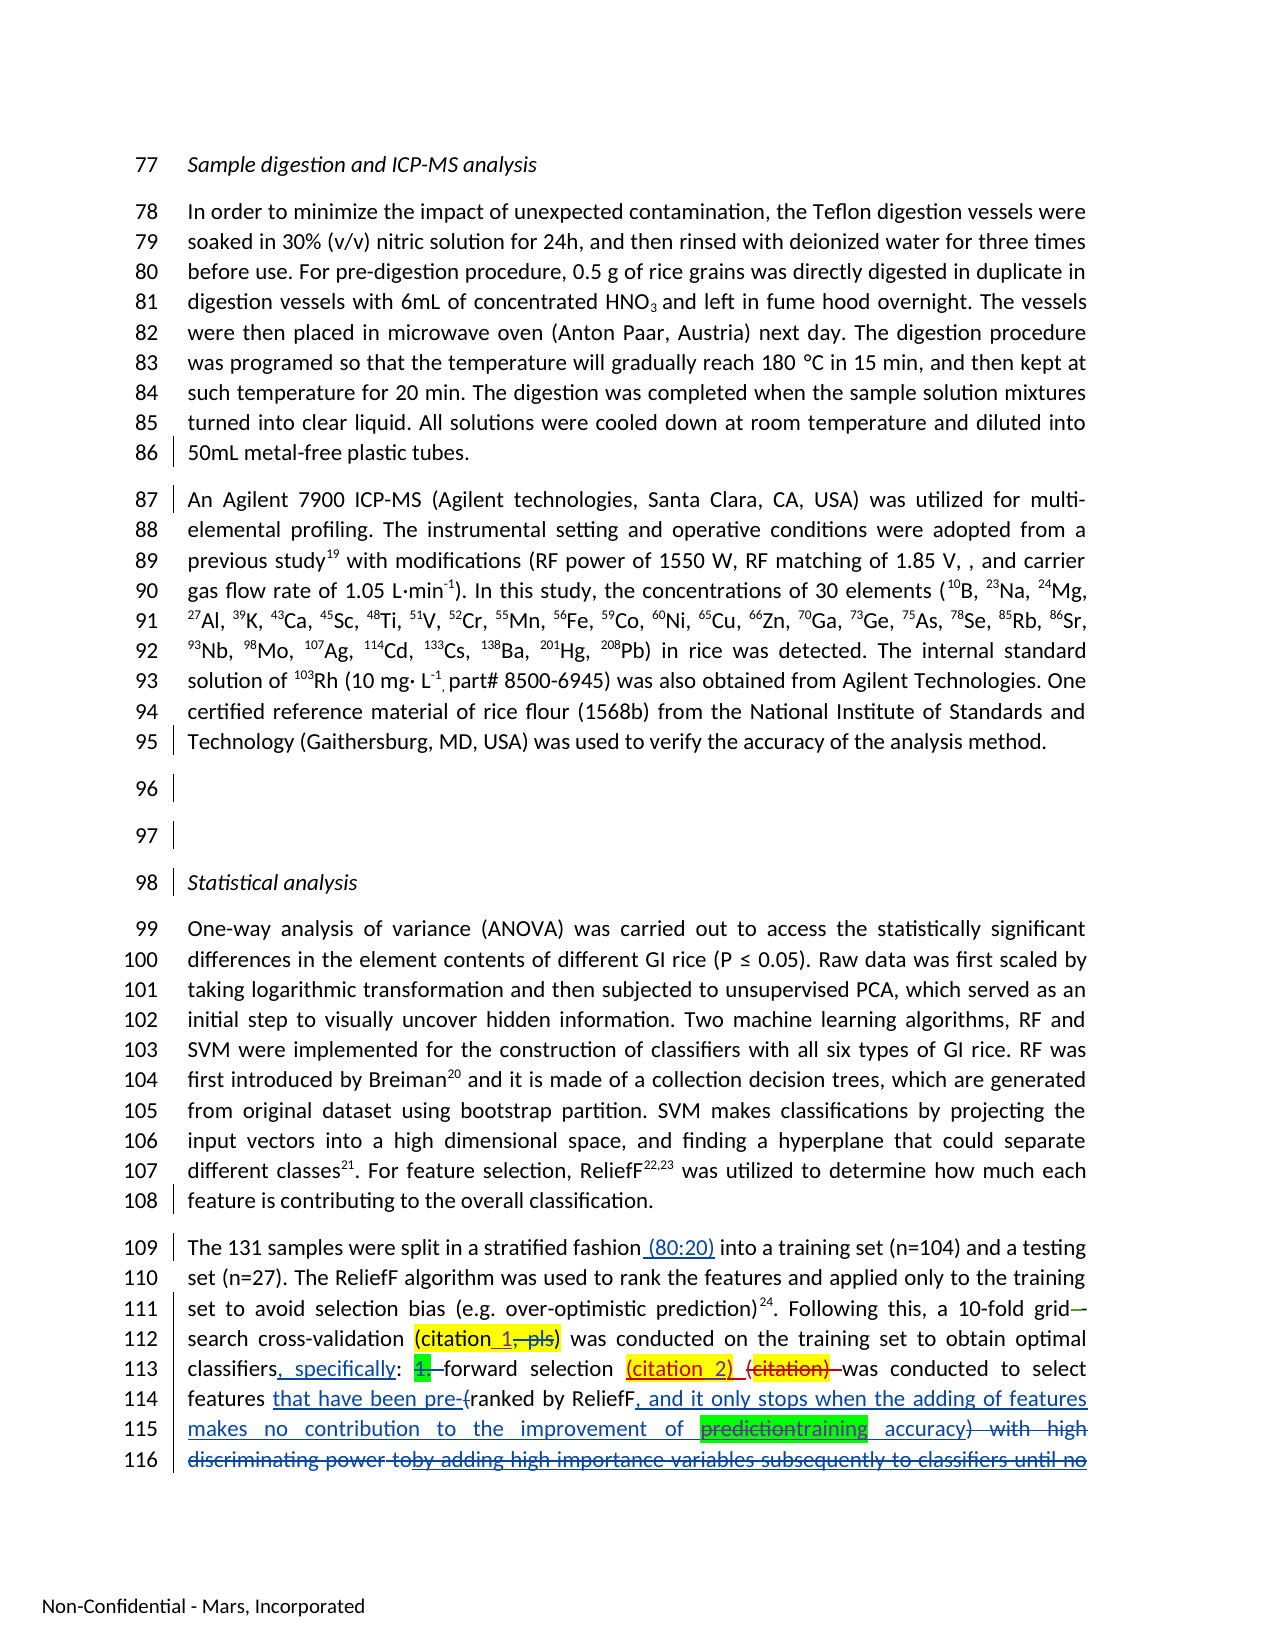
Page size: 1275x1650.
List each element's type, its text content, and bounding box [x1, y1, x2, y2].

text An Agilent 7900 ICP-MS (Agilent technologies, Santa Clara, CA, USA) was utilized for multi-elemental profiling. The instrumental setting and operative conditions were adopted from a previous study19 with modifications (RF power of 1550 W, RF matching of 1.85 V, , and carrier gas flow rate of 1.05 L·min-1). In this study, the concentrations of 30 elements (10B, 23Na, 24Mg, 27Al, 39K, 43Ca, 45Sc, 48Ti, 51V, 52Cr, 55Mn, 56Fe, 59Co, 60Ni, 65Cu, 66Zn, 70Ga, 73Ge, 75As, 78Se, 85Rb, 86Sr, 93Nb, 98Mo, 107Ag, 114Cd, 133Cs, 138Ba, 201Hg, 208Pb) in rice was detected. The internal standard solution of 103Rh (10 mg· L-1, part# 8500-6945) was also obtained from Agilent Technologies. One certified reference material of rice flour (1568b) from the National Institute of Standards and Technology (Gaithersburg, MD, USA) was used to verify the accuracy of the analysis method. [187, 485, 1087, 755]
text Sample digestion and ICP-MS analysis [187, 150, 1087, 178]
text One-way analysis of variance (ANOVA) was carried out to access the statistically significant differences in the element contents of different GI rice (P ≤ 0.05). Raw data was first scaled by taking logarithmic transformation and then subjected to unsupervised PCA, which served as an initial step to visually uncover hidden information. Two machine learning algorithms, RF and SVM were implemented for the construction of classifiers with all six types of GI rice. RF was first introduced by Breiman20 and it is made of a collection decision trees, which are generated from original dataset using bootstrap partition. SVM makes classifications by projecting the input vectors into a high dimensional space, and finding a hyperplane that could separate different classes21. For feature selection, ReliefF22,23 was utilized to determine how much each feature is contributing to the overall classification. [187, 914, 1087, 1214]
text In order to minimize the impact of unexpected contamination, the Teflon digestion vessels were soaked in 30% (v/v) nitric solution for 24h, and then rinsed with deionized water for three times before use. For pre-digestion procedure, 0.5 g of rice grains was directly digested in duplicate in digestion vessels with 6mL of concentrated HNO3 and left in fume hood overnight. The vessels were then placed in microwave oven (Anton Paar, Austria) next day. The digestion procedure was programed so that the temperature will gradually reach 180 °C in 15 min, and then kept at such temperature for 20 min. The digestion was completed when the sample solution mixtures turned into clear liquid. All solutions were cooled down at room temperature and diluted into 50mL metal-free plastic tubes. [187, 197, 1087, 467]
text Statistical analysis [187, 868, 1087, 896]
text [187, 1233, 1087, 1460]
